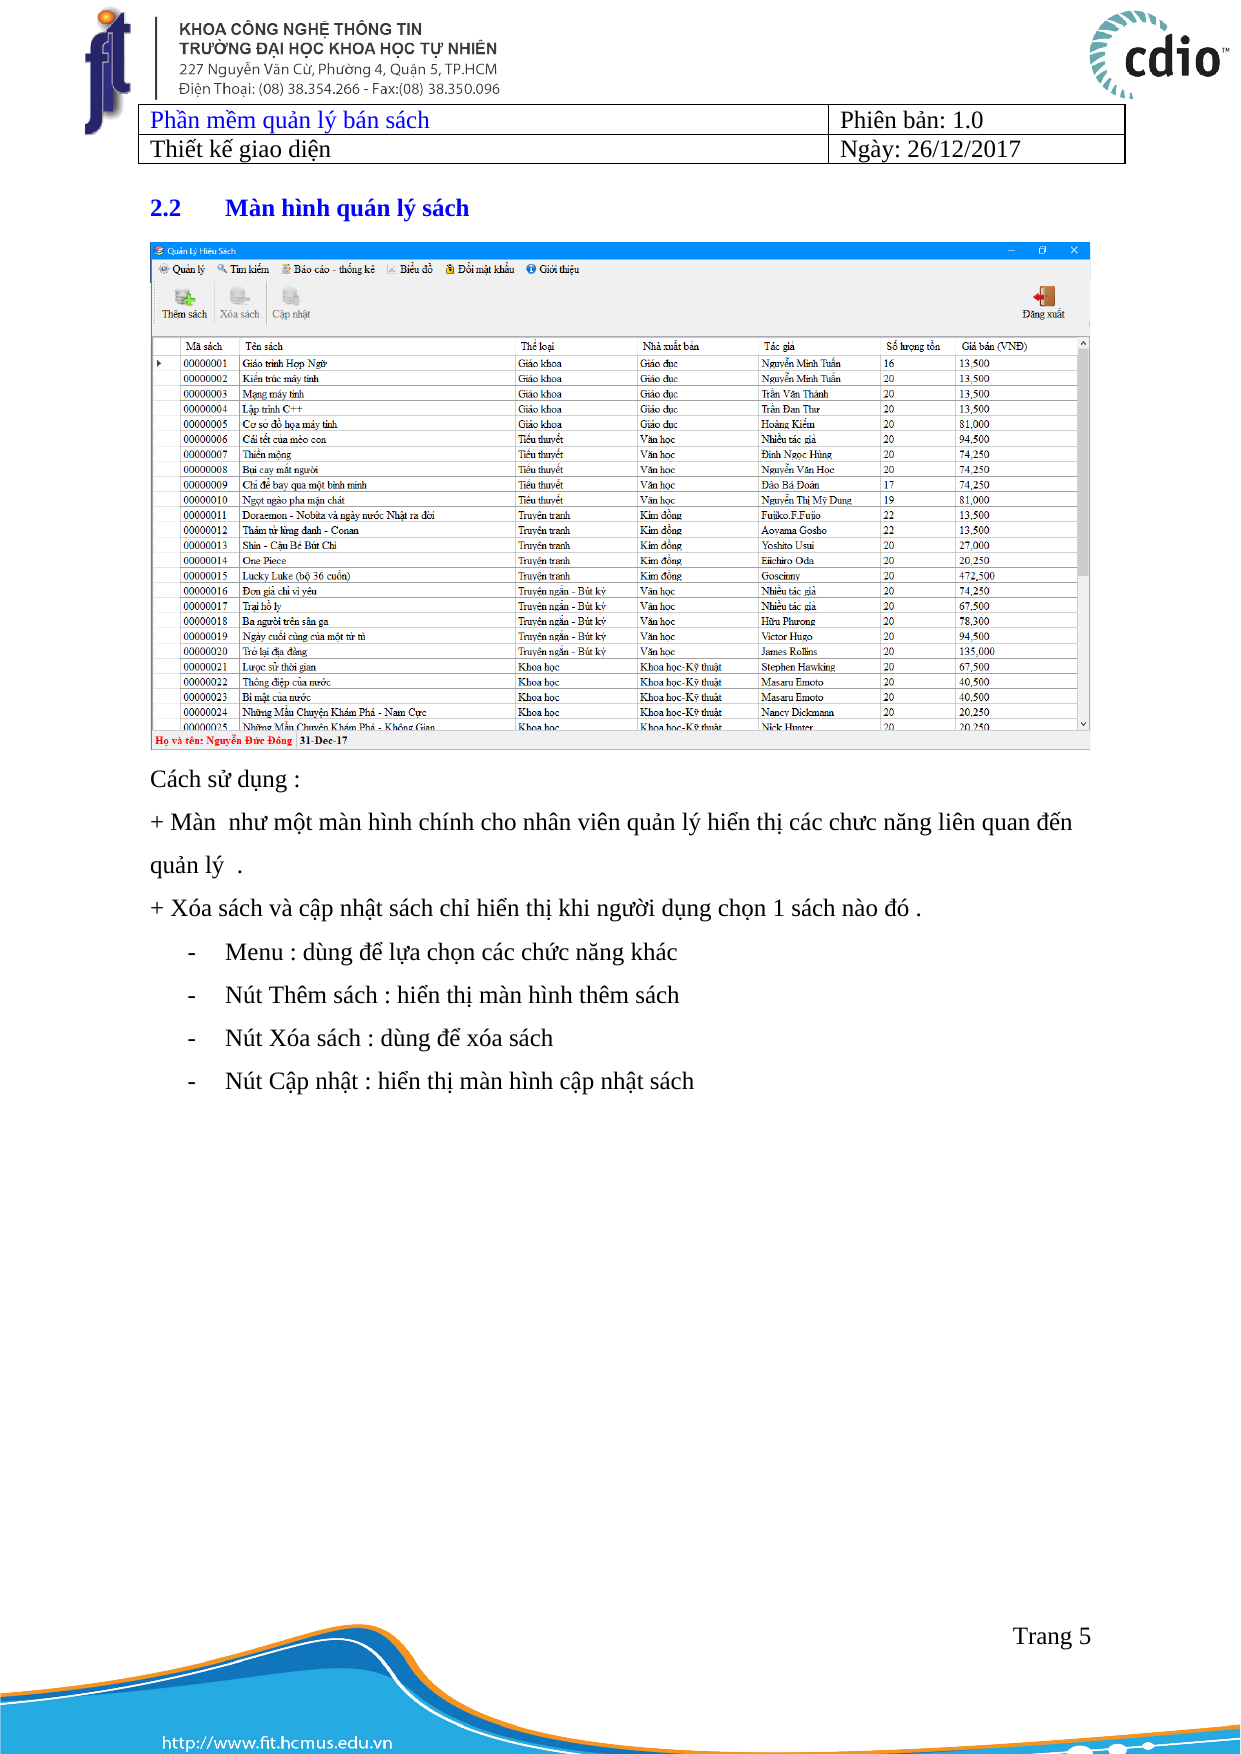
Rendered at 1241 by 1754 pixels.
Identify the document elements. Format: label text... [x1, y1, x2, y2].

picture [829, 105, 1124, 134]
picture [139, 135, 828, 159]
list Nút Xóa sách : dùng để xóa sách [187, 1023, 1090, 1052]
subtitle Màn hình quán lý sách [150, 193, 1090, 222]
list Menu : dùng để lựa chọn các chức năng khác [187, 937, 1090, 965]
list Nút Cập nhật : hiển thị màn hình cập nhật sách [187, 1066, 1090, 1095]
picture [61, 0, 1241, 159]
picture [150, 242, 1091, 750]
picture [139, 105, 828, 134]
picture [0, 1621, 1241, 1754]
text Cách sử dụng : + Màn như một màn hình chính cho nhân viên quản lý hiển thị các chưc năng liên quan đến quản lý . + Xóa sách và cập nhật sách chỉ hiển thị khi người dụng chọn 1 sách nào đó . [150, 764, 1090, 922]
picture [829, 135, 1124, 159]
list Nút Thêm sách : hiển thị màn hình thêm sách [187, 980, 1090, 1008]
